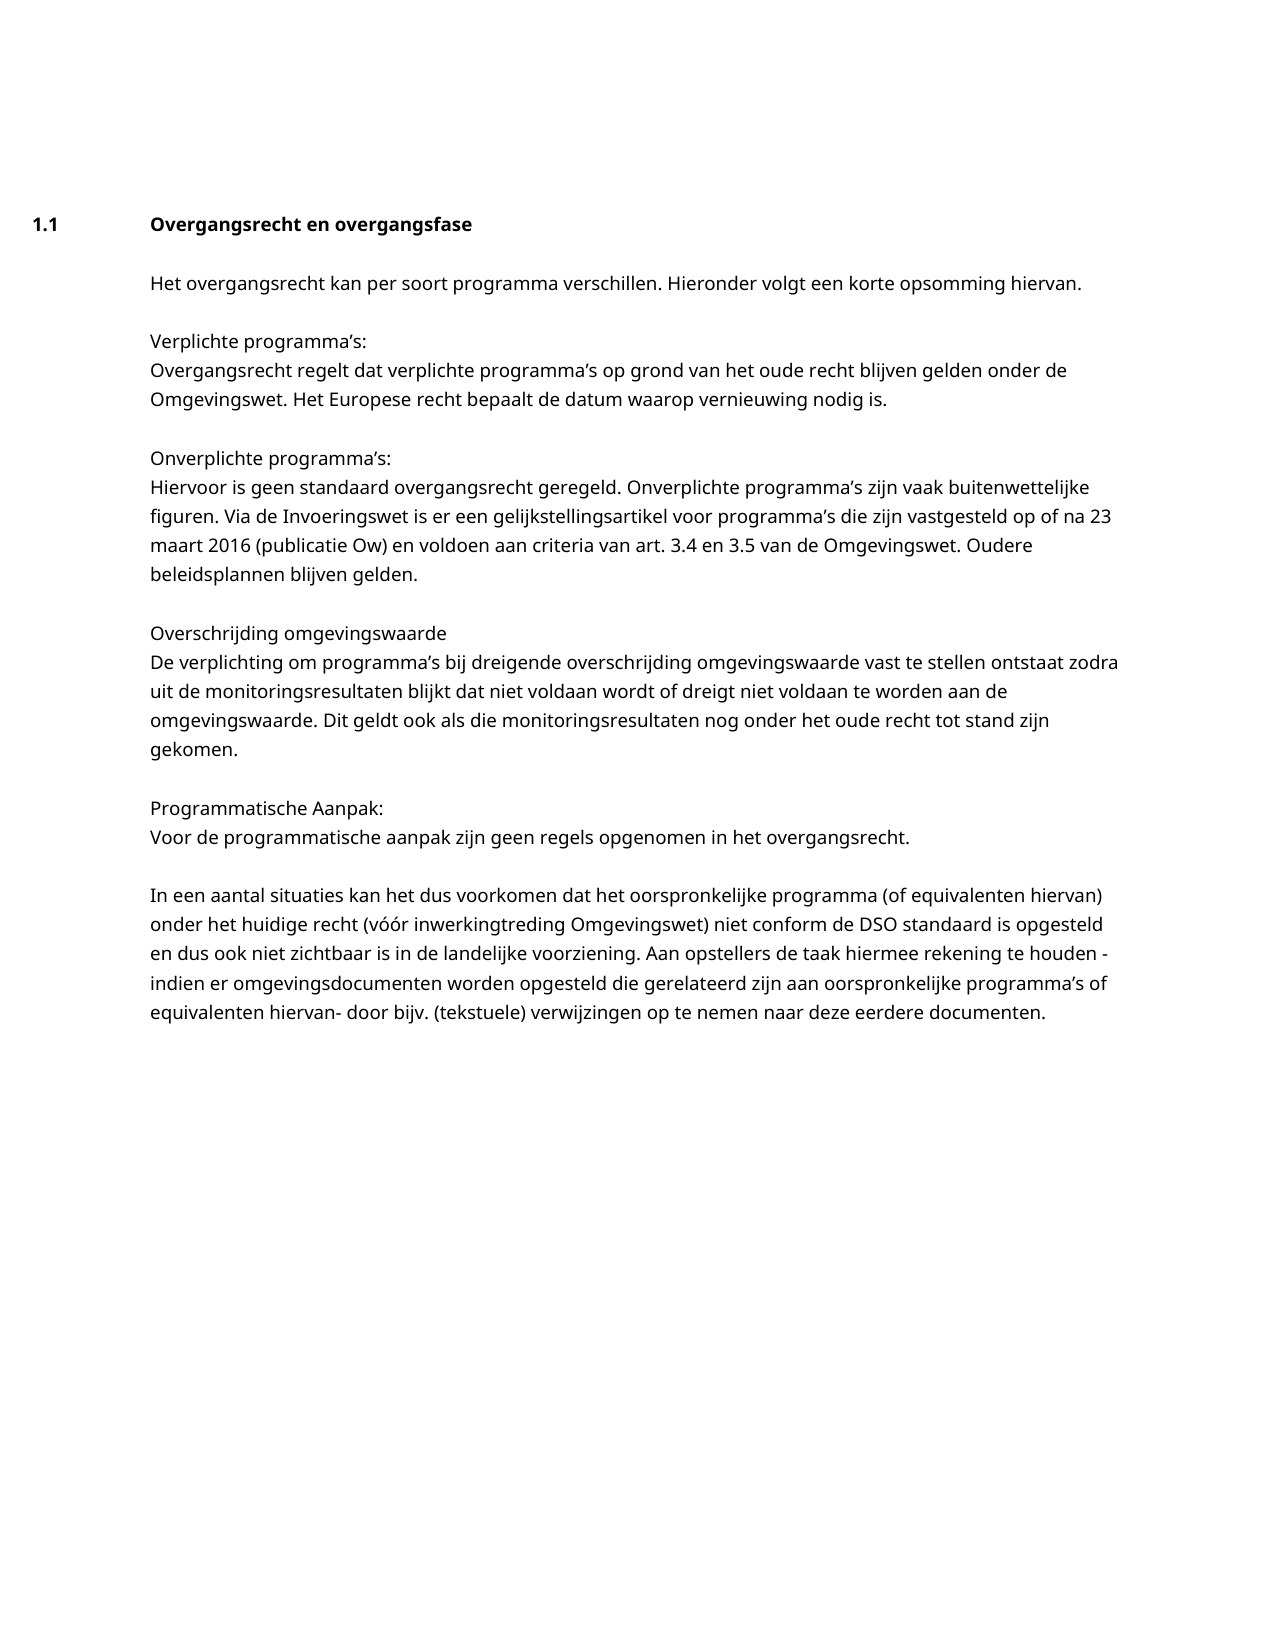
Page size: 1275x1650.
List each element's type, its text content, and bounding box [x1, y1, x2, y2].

text Hiervoor is geen standaard overgangsrecht geregeld. Onverplichte programma’s zijn vaak buitenwettelijke figuren. Via de Invoeringswet is er een gelijkstellingsartikel voor programma’s die zijn vastgesteld op of na 23 maart 2016 (publicatie Ow) en voldoen aan criteria van art. 3.4 en 3.5 van de Omgevingswet. Oudere beleidsplannen blijven gelden. [150, 471, 1125, 587]
text Verplichte programma’s: [150, 325, 1125, 354]
text Programmatische Aanpak: [150, 792, 1125, 821]
text Onverplichte programma’s: [150, 442, 1125, 471]
text Overgangsrecht regelt dat verplichte programma’s op grond van het oude recht blijven gelden onder de Omgevingswet. Het Europese recht bepaalt de datum waarop vernieuwing nodig is. [150, 354, 1125, 412]
text In een aantal situaties kan het dus voorkomen dat het oorspronkelijke programma (of equivalenten hiervan) onder het huidige recht (vóór inwerkingtreding Omgevingswet) niet conform de DSO standaard is opgesteld en dus ook niet zichtbaar is in de landelijke voorziening. Aan opstellers de taak hiermee rekening te houden -indien er omgevingsdocumenten worden opgesteld die gerelateerd zijn aan oorspronkelijke programma’s of equivalenten hiervan- door bijv. (tekstuele) verwijzingen op te nemen naar deze eerdere documenten. [150, 879, 1125, 1025]
subtitle Overgangsrecht en overgangsfase [32, 208, 1125, 237]
text Voor de programmatische aanpak zijn geen regels opgenomen in het overgangsrecht. [150, 821, 1125, 850]
text Het overgangsrecht kan per soort programma verschillen. Hieronder volgt een korte opsomming hiervan. [150, 267, 1125, 296]
text De verplichting om programma’s bij dreigende overschrijding omgevingswaarde vast te stellen ontstaat zodra uit de monitoringsresultaten blijkt dat niet voldaan wordt of dreigt niet voldaan te worden aan de omgevingswaarde. Dit geldt ook als die monitoringsresultaten nog onder het oude recht tot stand zijn gekomen. [150, 646, 1125, 762]
text Overschrijding omgevingswaarde [150, 617, 1125, 646]
